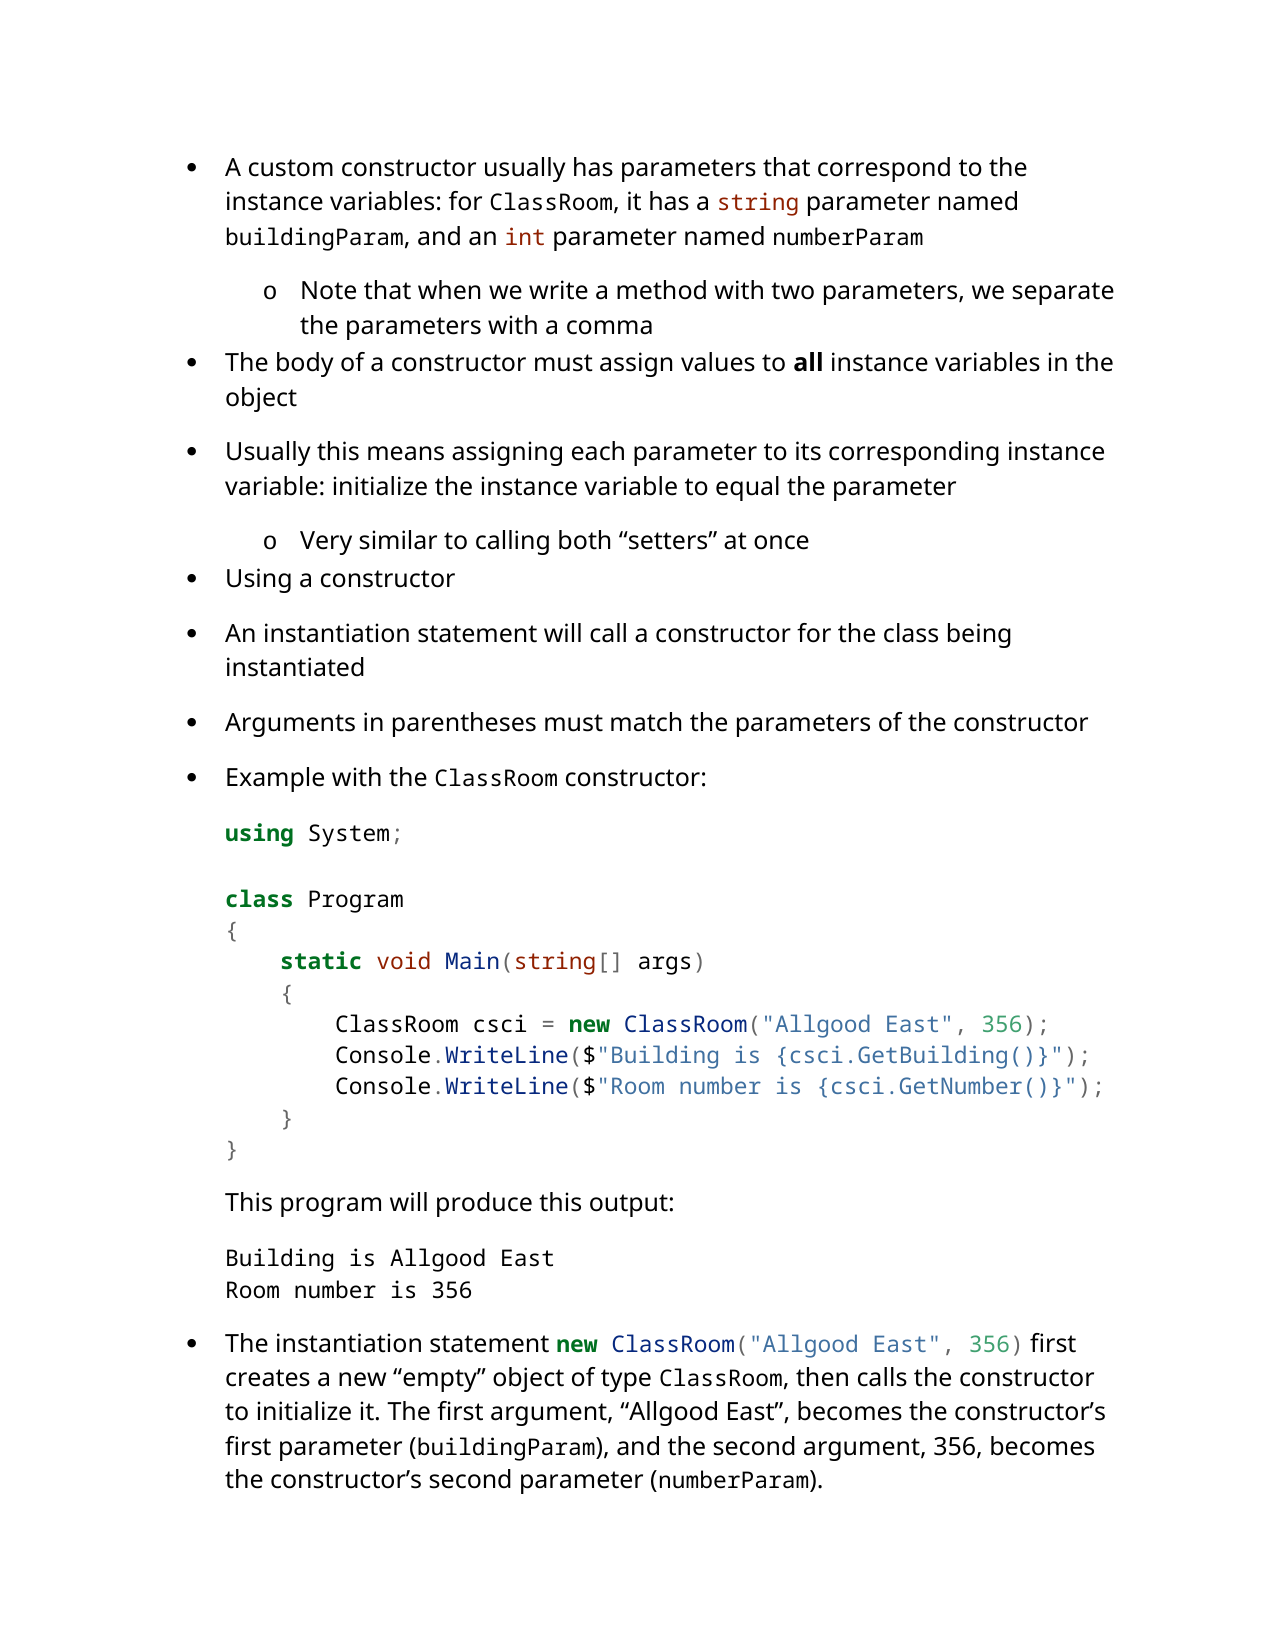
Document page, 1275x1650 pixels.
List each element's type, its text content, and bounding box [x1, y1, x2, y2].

list An instantiation statement will call a constructor for the class being instantiated [187, 616, 1125, 684]
list using System; class Program { static void Main(string[] args) { ClassRoom csci = new ClassRoom("Allgood East", 356); Console.WriteLine($"Building is {csci.GetBuilding()}"); Console.WriteLine($"Room number is {csci.GetNumber()}"); } } [187, 815, 1125, 1164]
list A custom constructor usually has parameters that correspond to the instance variables: for ClassRoom, it has a string parameter named buildingParam, and an int parameter named numberParam [187, 150, 1125, 252]
list The body of a constructor must assign values to all instance variables in the object [187, 345, 1125, 413]
list Note that when we write a method with two parameters, we separate the parameters with a comma [262, 273, 1125, 341]
list Arguments in parentheses must match the parameters of the constructor [187, 705, 1125, 739]
list Using a constructor [187, 561, 1125, 595]
list Usually this means assigning each parameter to its corresponding instance variable: initialize the instance variable to equal the parameter [187, 434, 1125, 502]
list Very similar to calling both “setters” at once [262, 523, 1125, 557]
list The instantiation statement new ClassRoom("Allgood East", 356) first creates a new “empty” object of type ClassRoom, then calls the constructor to initialize it. The first argument, “Allgood East”, becomes the constructor’s first parameter (buildingParam), and the second argument, 356, becomes the constructor’s second parameter (numberParam). [187, 1326, 1125, 1496]
list This program will produce this output: [187, 1185, 1125, 1219]
list Example with the ClassRoom constructor: [187, 760, 1125, 794]
list Building is Allgood East Room number is 356 [187, 1240, 1125, 1305]
